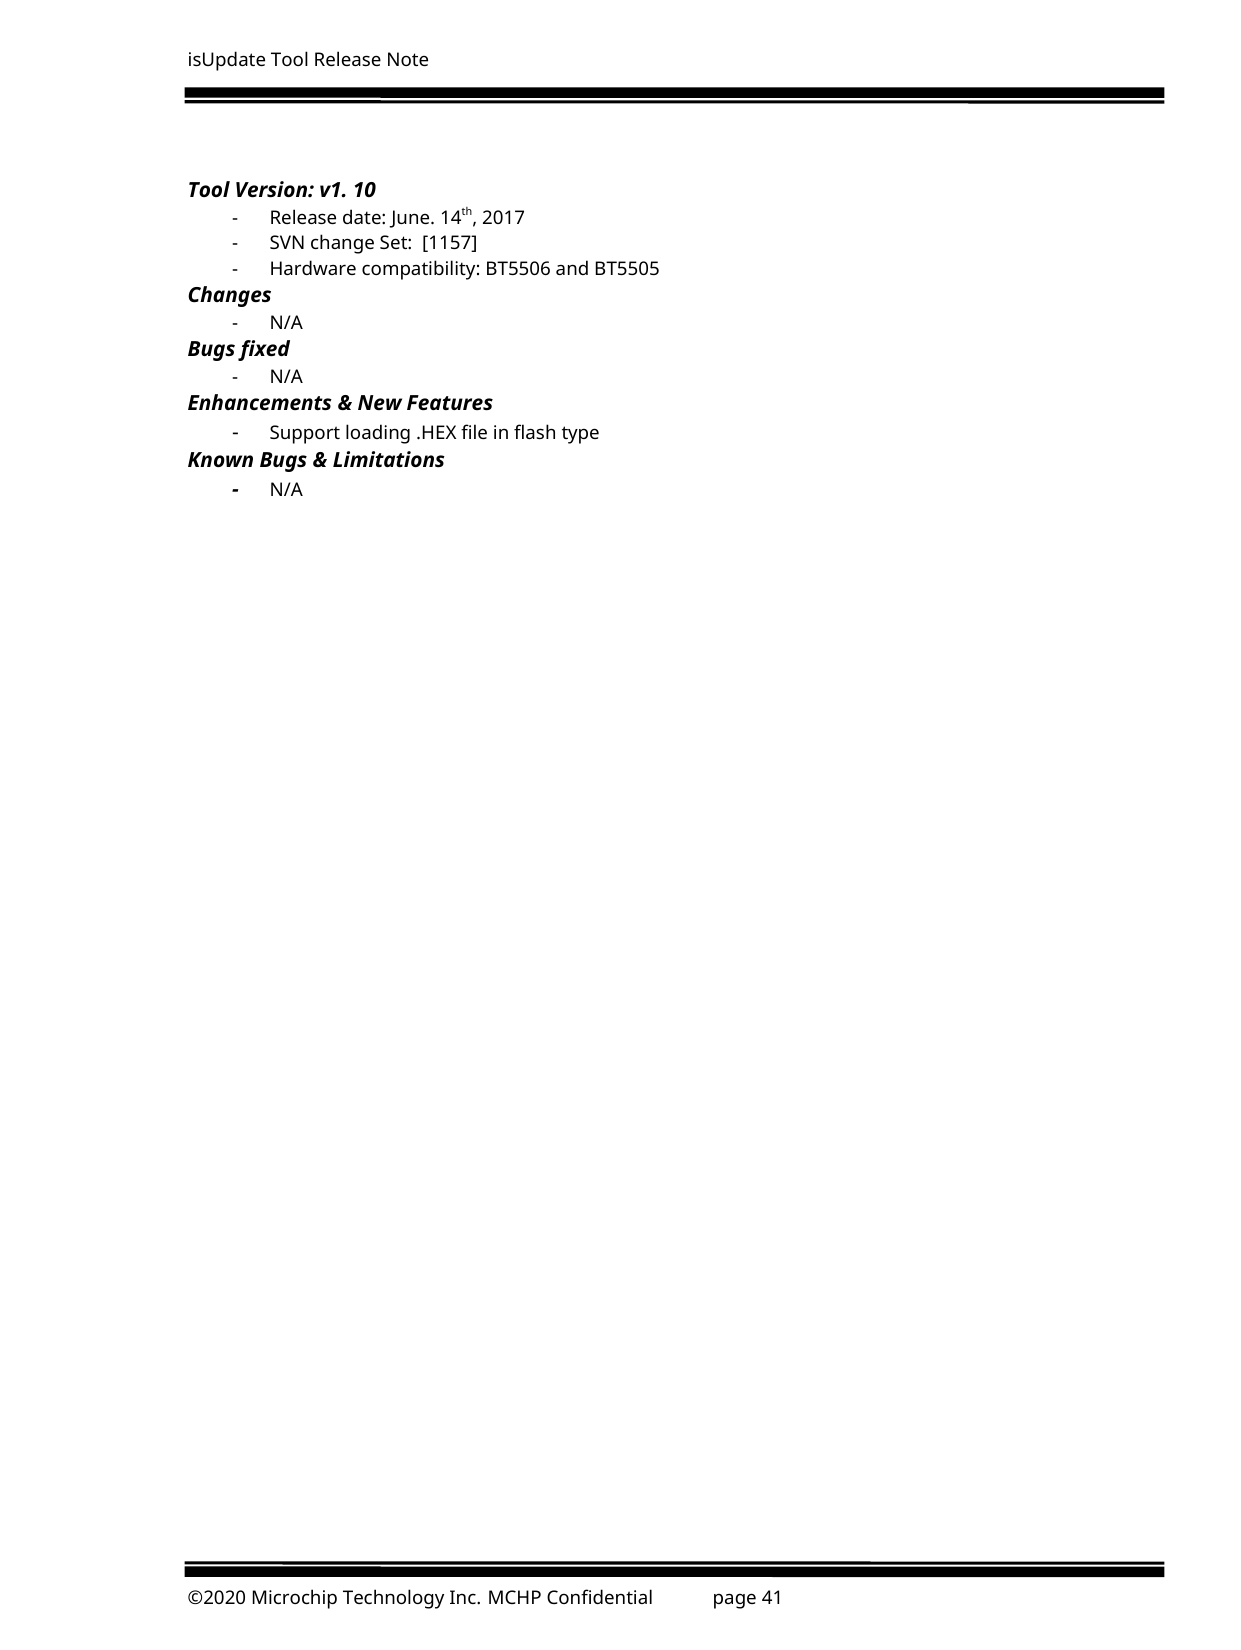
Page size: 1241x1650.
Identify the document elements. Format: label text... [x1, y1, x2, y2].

list SVN change Set: [1157] [232, 229, 1053, 255]
list N/A [232, 309, 1053, 334]
list Hardware compatibility: BT5506 and BT5505 [232, 255, 1053, 281]
list N/A [232, 474, 1053, 502]
list N/A [232, 363, 1053, 388]
text Tool Version: v1. 10 [187, 176, 1053, 204]
text Bugs fixed [187, 334, 1053, 363]
text Enhancements & New Features [187, 388, 1053, 417]
text Known Bugs & Limitations [187, 445, 1053, 474]
list Release date: June. 14th, 2017 [232, 204, 1053, 229]
text Changes [187, 281, 1053, 309]
list Support loading .HEX file in flash type [232, 417, 1053, 445]
